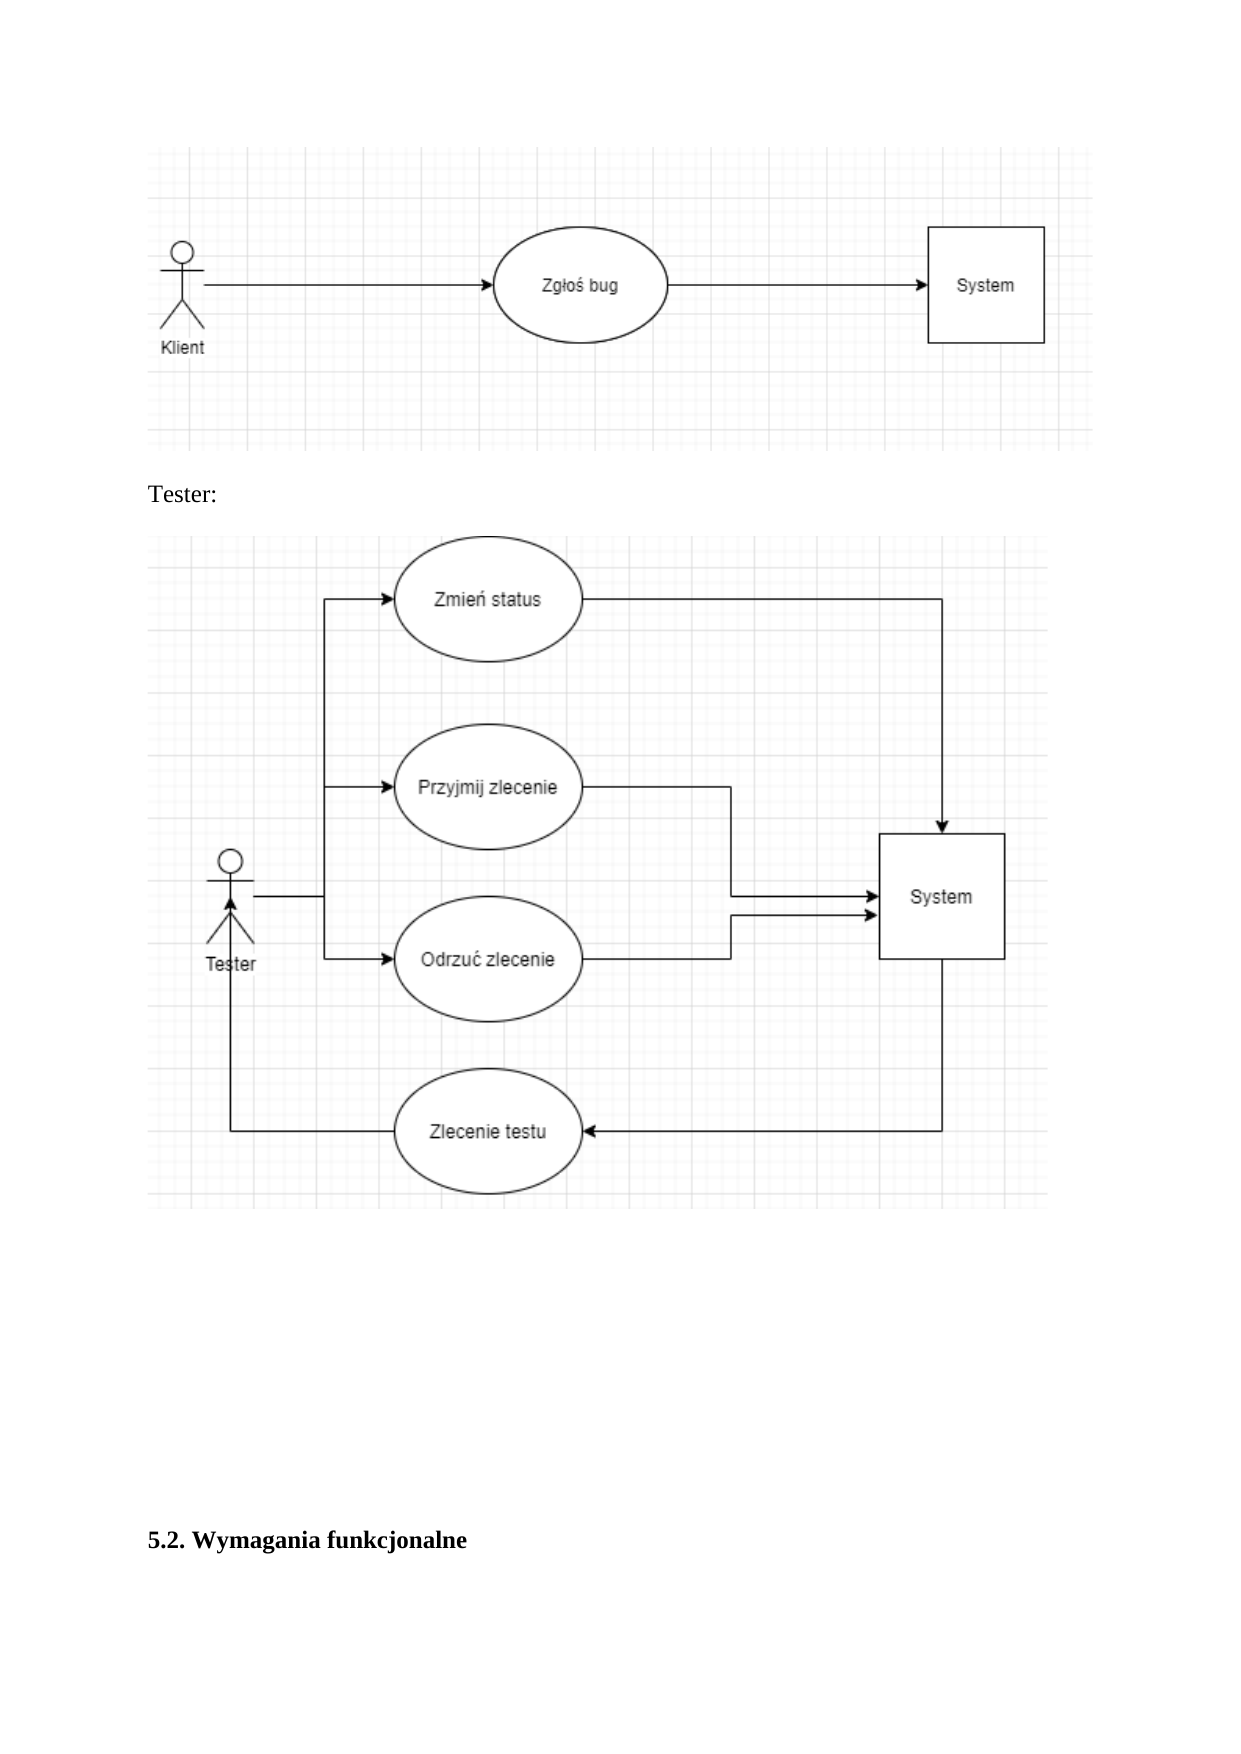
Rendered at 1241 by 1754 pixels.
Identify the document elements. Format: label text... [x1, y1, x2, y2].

text Tester: [148, 479, 1093, 508]
text 5.2. Wymagania funkcjonalne [148, 1525, 1093, 1554]
picture [147, 536, 1048, 1209]
picture [147, 147, 1093, 451]
